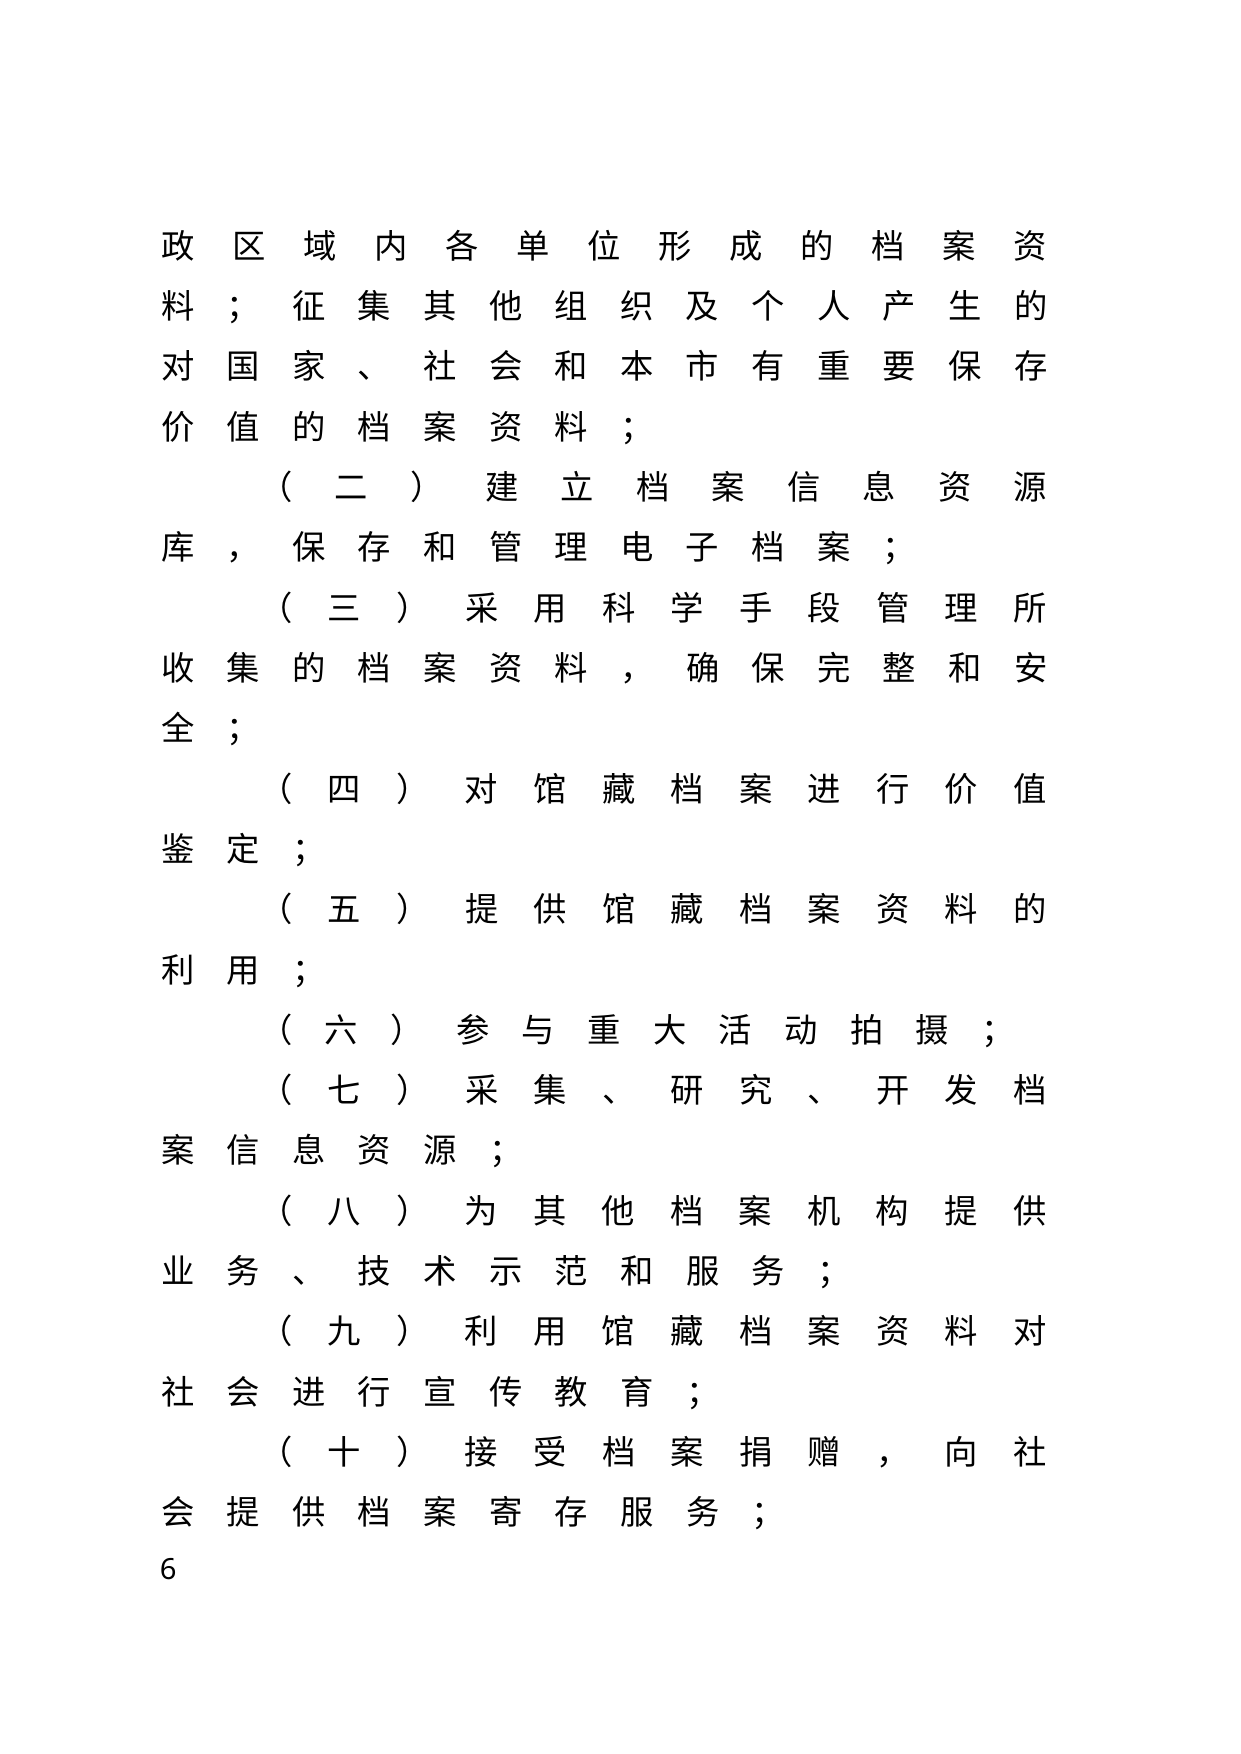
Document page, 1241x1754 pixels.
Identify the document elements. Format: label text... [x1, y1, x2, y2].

text （五）提供馆藏档案资料的利用； [161, 877, 1079, 998]
text （三）采用科学手段管理所收集的档案资料，确保完整和安全； [161, 575, 1079, 756]
text （六）参与重大活动拍摄； [161, 998, 1079, 1058]
text （二）建立档案信息资源库，保存和管理电子档案； [161, 455, 1079, 575]
text （八）为其他档案机构提供业务、技术示范和服务； [161, 1178, 1079, 1299]
text （九）利用馆藏档案资料对社会进行宣传教育； [161, 1299, 1079, 1420]
text （四）对馆藏档案进行价值鉴定； [161, 756, 1079, 877]
text （七）采集、研究、开发档案信息资源； [161, 1058, 1079, 1178]
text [161, 213, 1079, 455]
text （十）接受档案捐赠，向社会提供档案寄存服务； [161, 1420, 1079, 1540]
